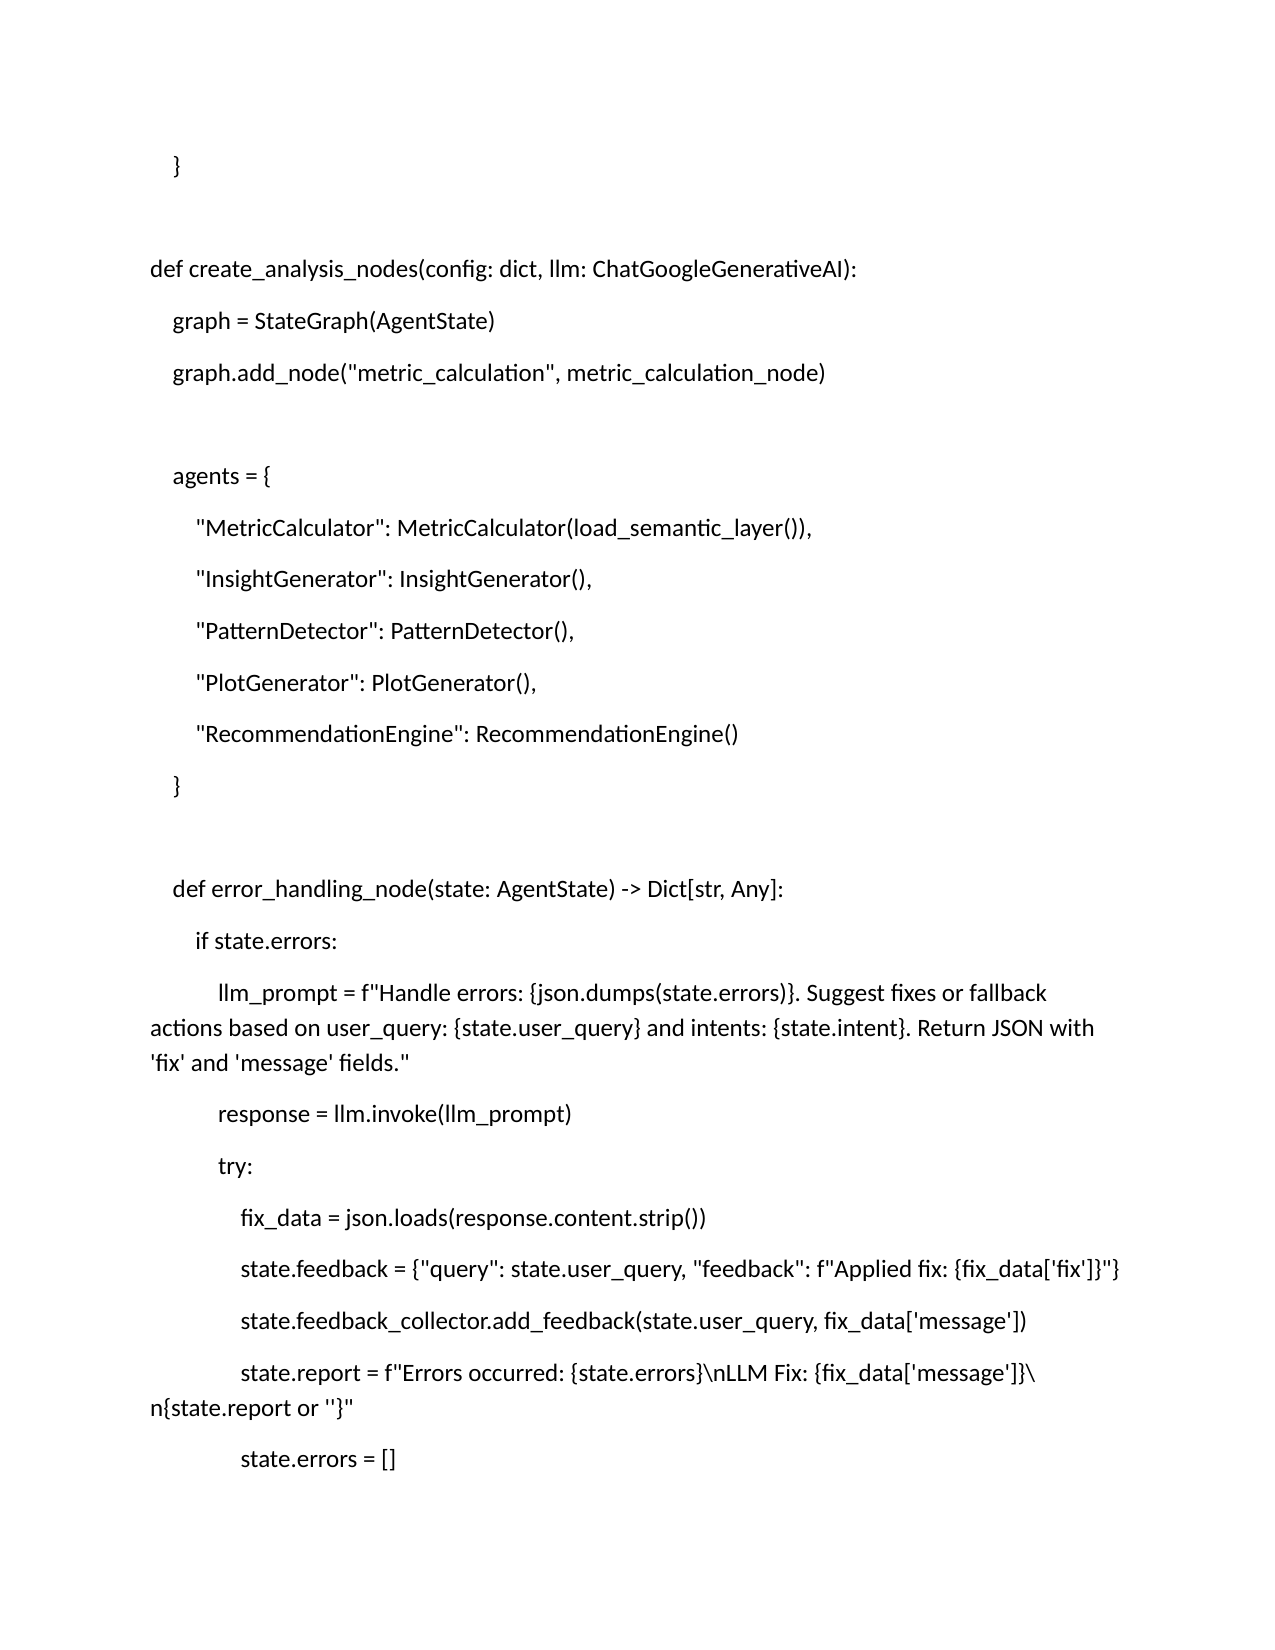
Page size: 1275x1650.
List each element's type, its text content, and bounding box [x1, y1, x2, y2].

text def create_analysis_nodes(config: dict, llm: ChatGoogleGenerativeAI): [150, 253, 1125, 284]
text "RecommendationEngine": RecommendationEngine() [150, 718, 1125, 749]
text agents = { [150, 460, 1125, 491]
text llm_prompt = f"Handle errors: {json.dumps(state.errors)}. Suggest fixes or fallback actions based on user_query: {state.user_query} and intents: {state.intent}. Return JSON with 'fix' and 'message' fields." [150, 977, 1125, 1077]
text state.feedback_collector.add_feedback(state.user_query, fix_data['message']) [150, 1305, 1125, 1336]
text } [150, 770, 1125, 801]
text graph.add_node("metric_calculation", metric_calculation_node) [150, 357, 1125, 387]
text "InsightGenerator": InsightGenerator(), [150, 563, 1125, 594]
text "PlotGenerator": PlotGenerator(), [150, 667, 1125, 697]
text state.feedback = {"query": state.user_query, "feedback": f"Applied fix: {fix_data['fix']}"} [150, 1253, 1125, 1284]
text "PatternDetector": PatternDetector(), [150, 615, 1125, 646]
text def error_handling_node(state: AgentState) -> Dict[str, Any]: [150, 873, 1125, 904]
text response = llm.invoke(llm_prompt) [150, 1098, 1125, 1129]
text state.report = f"Errors occurred: {state.errors}\nLLM Fix: {fix_data['message']}\n{state.report or ''}" [150, 1357, 1125, 1422]
text try: [150, 1150, 1125, 1181]
text "MetricCalculator": MetricCalculator(load_semantic_layer()), [150, 512, 1125, 542]
text if state.errors: [150, 925, 1125, 956]
text graph = StateGraph(AgentState) [150, 305, 1125, 336]
text fix_data = json.loads(response.content.strip()) [150, 1202, 1125, 1232]
text state.errors = [] [150, 1443, 1125, 1474]
text } [150, 150, 1125, 181]
